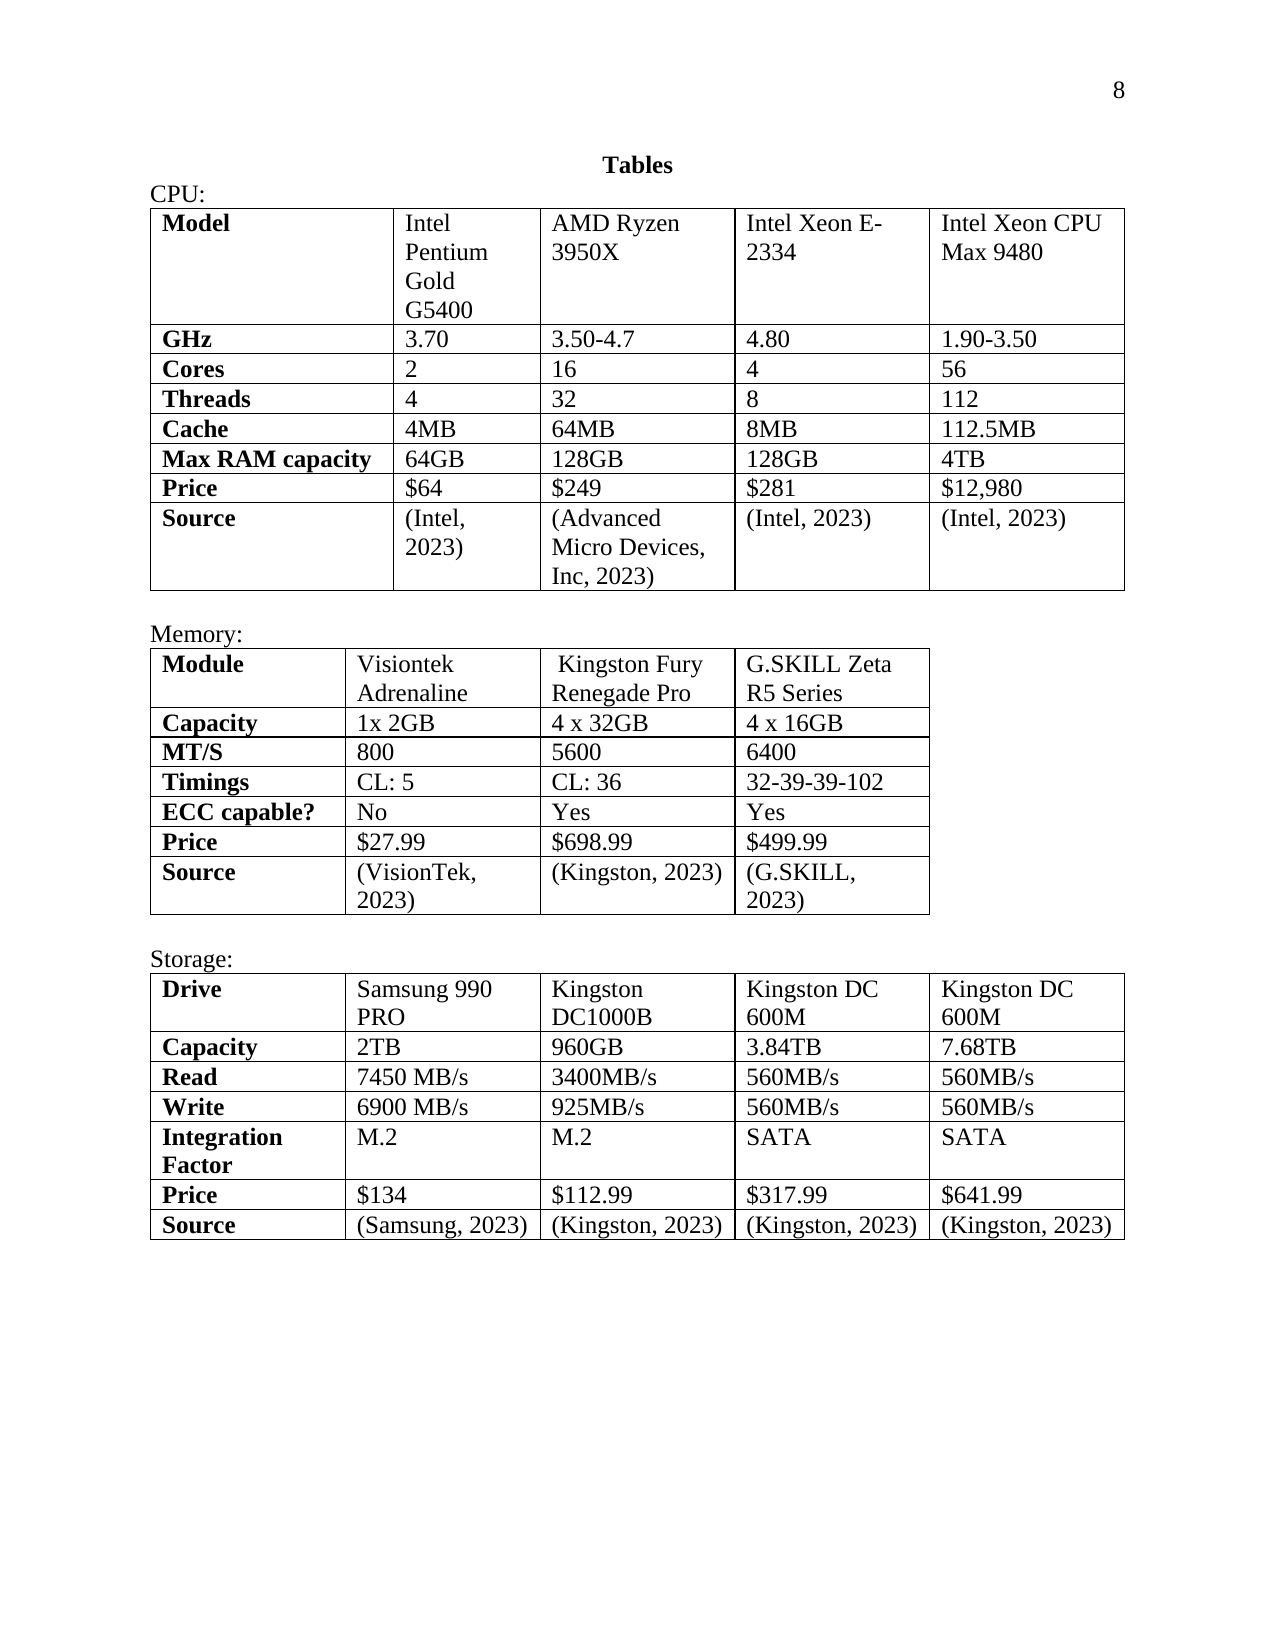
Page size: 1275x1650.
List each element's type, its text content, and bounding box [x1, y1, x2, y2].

table_header Kingston DC1000B [541, 974, 734, 1031]
table_cell 32 [541, 384, 734, 413]
table_header Intel Xeon CPU Max 9480 [930, 209, 1124, 323]
table_cell 5600 [541, 738, 734, 766]
table_cell M.2 [346, 1122, 540, 1179]
table_cell 64GB [394, 444, 540, 472]
table_cell 800 [346, 738, 540, 766]
table_cell Write [151, 1092, 345, 1121]
table_cell 8 [736, 384, 929, 413]
table_cell MT/S [151, 738, 345, 766]
table_cell 64MB [541, 414, 734, 443]
table_cell 560MB/s [736, 1062, 929, 1091]
table_cell Timings [151, 767, 345, 796]
table_cell Yes [736, 797, 929, 826]
table_cell Source [151, 1210, 345, 1239]
table_cell No [346, 797, 540, 826]
table_cell $641.99 [930, 1180, 1124, 1209]
table_cell $27.99 [346, 827, 540, 856]
table_header Intel Xeon E-2334 [736, 209, 929, 323]
table_cell Price [151, 827, 345, 856]
table_cell 560MB/s [930, 1062, 1124, 1091]
table_header G.SKILL Zeta R5 Series [736, 649, 929, 707]
table_cell $64 [394, 474, 540, 502]
table_cell 3.50-4.7 [541, 325, 734, 353]
table_cell 128GB [541, 444, 734, 472]
table_cell Max RAM capacity [151, 444, 393, 472]
table_cell Integration Factor [151, 1122, 345, 1179]
table_cell $112.99 [541, 1180, 734, 1209]
text Storage: [150, 944, 1125, 973]
table_cell ECC capable? [151, 797, 345, 826]
table_cell Cores [151, 354, 393, 383]
text Tables [150, 150, 1125, 179]
table_cell 560MB/s [736, 1092, 929, 1121]
table_cell [541, 503, 734, 589]
table_header Kingston Fury Renegade Pro [541, 649, 734, 707]
table_cell 6400 [736, 738, 929, 766]
table_cell GHz [151, 325, 393, 353]
table_cell $281 [736, 474, 929, 502]
table_cell [930, 1210, 1124, 1239]
table_cell 960GB [541, 1032, 734, 1061]
table_cell $499.99 [736, 827, 929, 856]
table_cell 7450 MB/s [346, 1062, 540, 1091]
table_cell 4 [736, 354, 929, 383]
table_cell 2TB [346, 1032, 540, 1061]
table_cell 3.84TB [736, 1032, 929, 1061]
table_cell 7.68TB [930, 1032, 1124, 1061]
table_cell [736, 503, 929, 589]
table_cell 925MB/s [541, 1092, 734, 1121]
table_cell 4.80 [736, 325, 929, 353]
table_cell [736, 1210, 929, 1239]
table_cell Yes [541, 797, 734, 826]
table_cell 4TB [930, 444, 1124, 472]
table_header AMD Ryzen 3950X [541, 209, 734, 323]
table_cell $698.99 [541, 827, 734, 856]
table_cell M.2 [541, 1122, 734, 1179]
table_header Kingston DC 600M [930, 974, 1124, 1031]
table_cell SATA [930, 1122, 1124, 1179]
table_header Model [151, 209, 393, 323]
table_header Module [151, 649, 345, 707]
table_cell $249 [541, 474, 734, 502]
table_header Intel Pentium Gold G5400 [394, 209, 540, 323]
table_cell 4MB [394, 414, 540, 443]
table_cell 4 x 32GB [541, 708, 734, 736]
table_cell 56 [930, 354, 1124, 383]
table_cell $317.99 [736, 1180, 929, 1209]
table_cell Cache [151, 414, 393, 443]
table_cell 2 [394, 354, 540, 383]
table_cell SATA [736, 1122, 929, 1179]
table_cell [346, 857, 540, 914]
table_cell 560MB/s [930, 1092, 1124, 1121]
table_cell $134 [346, 1180, 540, 1209]
table_cell [930, 503, 1124, 589]
table_cell Source [151, 857, 345, 914]
text Memory: [150, 619, 1125, 648]
table_cell [394, 503, 540, 589]
table_cell 3.70 [394, 325, 540, 353]
table_cell Price [151, 474, 393, 502]
table_cell [736, 857, 929, 914]
table_cell 4 [394, 384, 540, 413]
table_cell [541, 857, 734, 914]
table_cell 3400MB/s [541, 1062, 734, 1091]
table_cell 128GB [736, 444, 929, 472]
table_header Visiontek Adrenaline [346, 649, 540, 707]
table_cell [346, 1210, 540, 1239]
table_cell Price [151, 1180, 345, 1209]
table_header Drive [151, 974, 345, 1031]
table_cell 16 [541, 354, 734, 383]
table_cell 8MB [736, 414, 929, 443]
table_cell Read [151, 1062, 345, 1091]
table_cell 112.5MB [930, 414, 1124, 443]
table_cell 6900 MB/s [346, 1092, 540, 1121]
table_header Kingston DC 600M [736, 974, 929, 1031]
table_cell CL: 5 [346, 767, 540, 796]
table_cell $12,980 [930, 474, 1124, 502]
table_cell 1.90-3.50 [930, 325, 1124, 353]
table_cell Capacity [151, 708, 345, 736]
table_cell 112 [930, 384, 1124, 413]
table_header Samsung 990 PRO [346, 974, 540, 1031]
table_cell CL: 36 [541, 767, 734, 796]
table_cell Threads [151, 384, 393, 413]
table_cell Capacity [151, 1032, 345, 1061]
table_cell 32-39-39-102 [736, 767, 929, 796]
table_cell 1x 2GB [346, 708, 540, 736]
table_cell Source [151, 503, 393, 589]
table_cell 4 x 16GB [736, 708, 929, 736]
text CPU: [150, 179, 1125, 207]
table_cell [541, 1210, 734, 1239]
